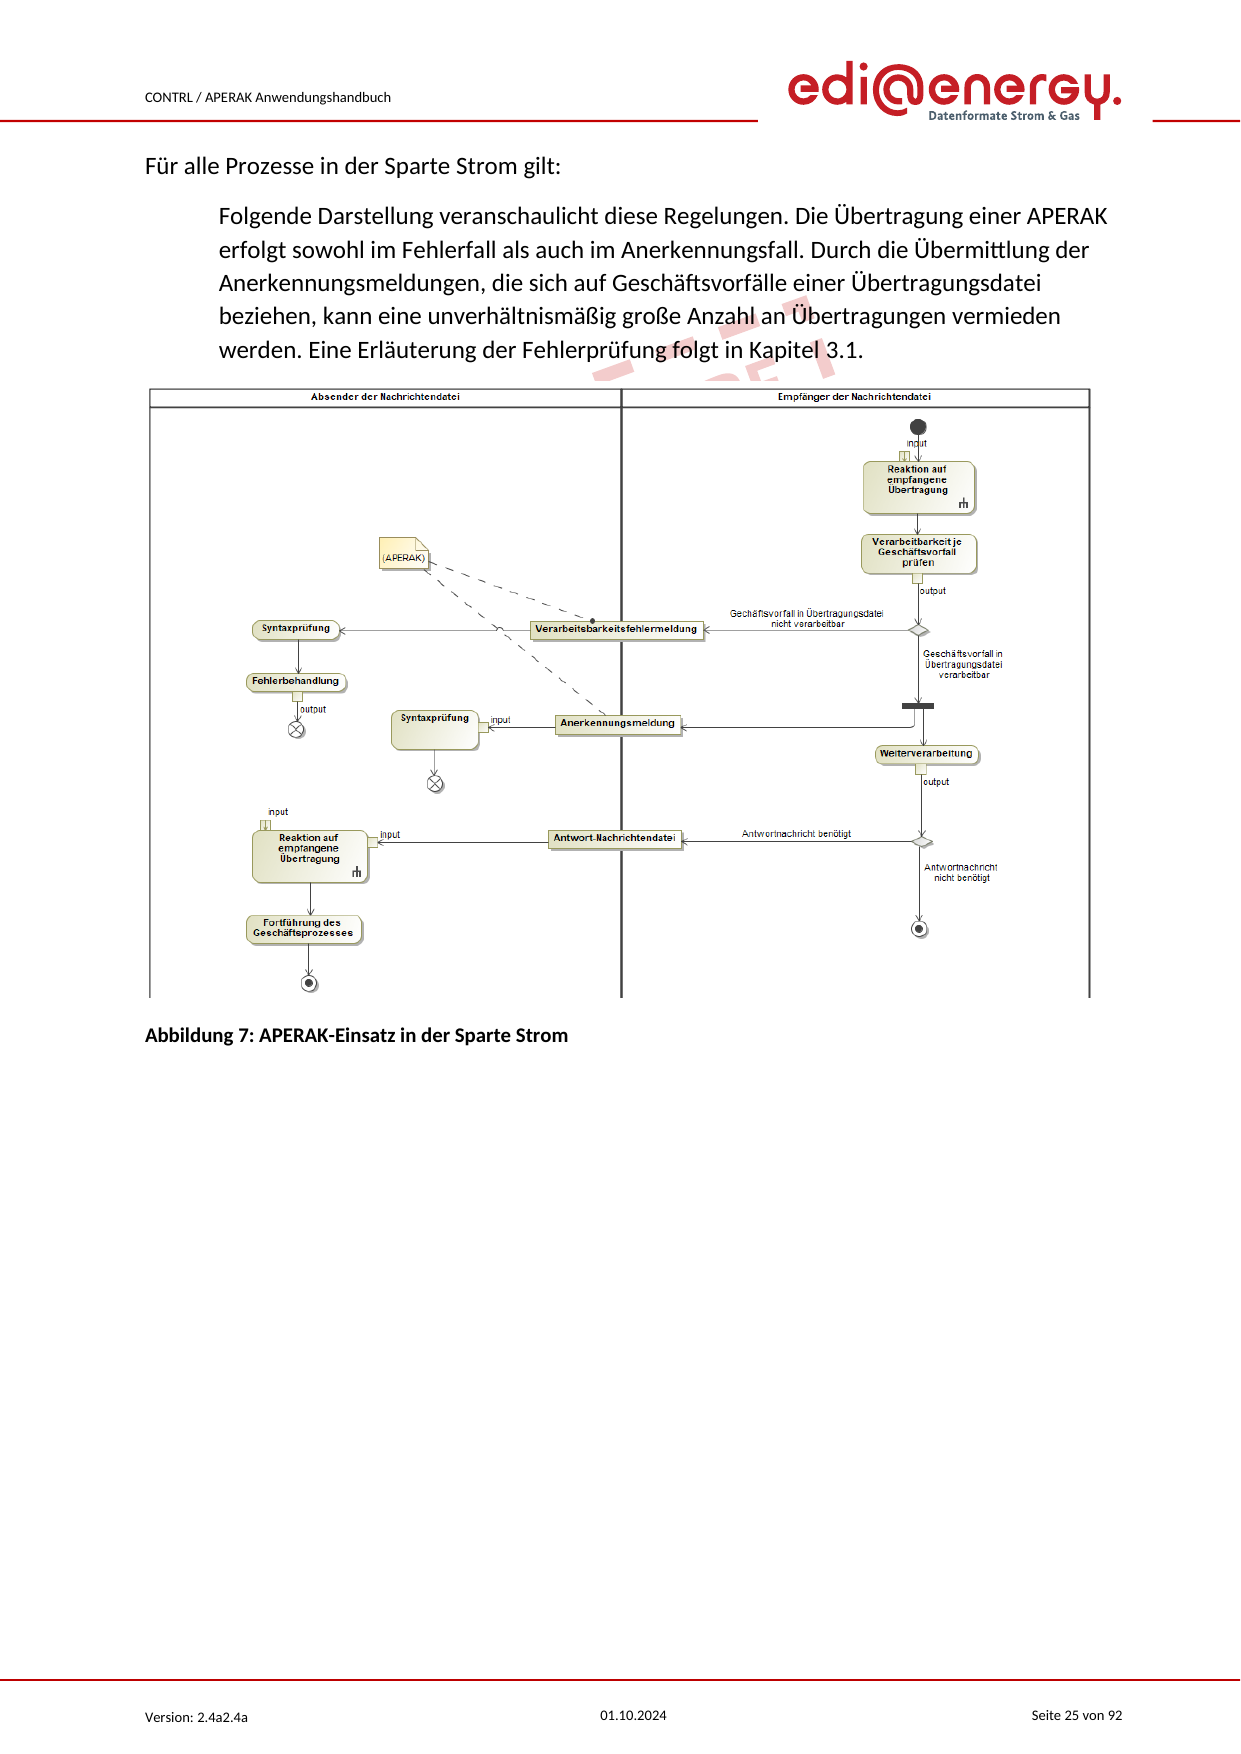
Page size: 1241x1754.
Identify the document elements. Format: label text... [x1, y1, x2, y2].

text Für alle Prozesse in der Sparte Strom gilt: [145, 148, 1122, 181]
text Abbildung 7: APERAK-Einsatz in der Sparte Strom [145, 1015, 1122, 1048]
text Folgende Darstellung veranschaulicht diese Regelungen. Die Übertragung einer APERAK erfolgt sowohl im Fehlerfall als auch im Anerkennungsfall. Durch die Übermittlung der Anerkennungsmeldungen, die sich auf Geschäftsvorfälle einer Übertragungsdatei beziehen, kann eine unverhältnismäßig große Anzahl an Übertragungen vermieden werden. Eine Erläuterung der Fehlerprüfung folgt in Kapitel 3.1. [218, 198, 1122, 364]
picture [144, 381, 1093, 998]
